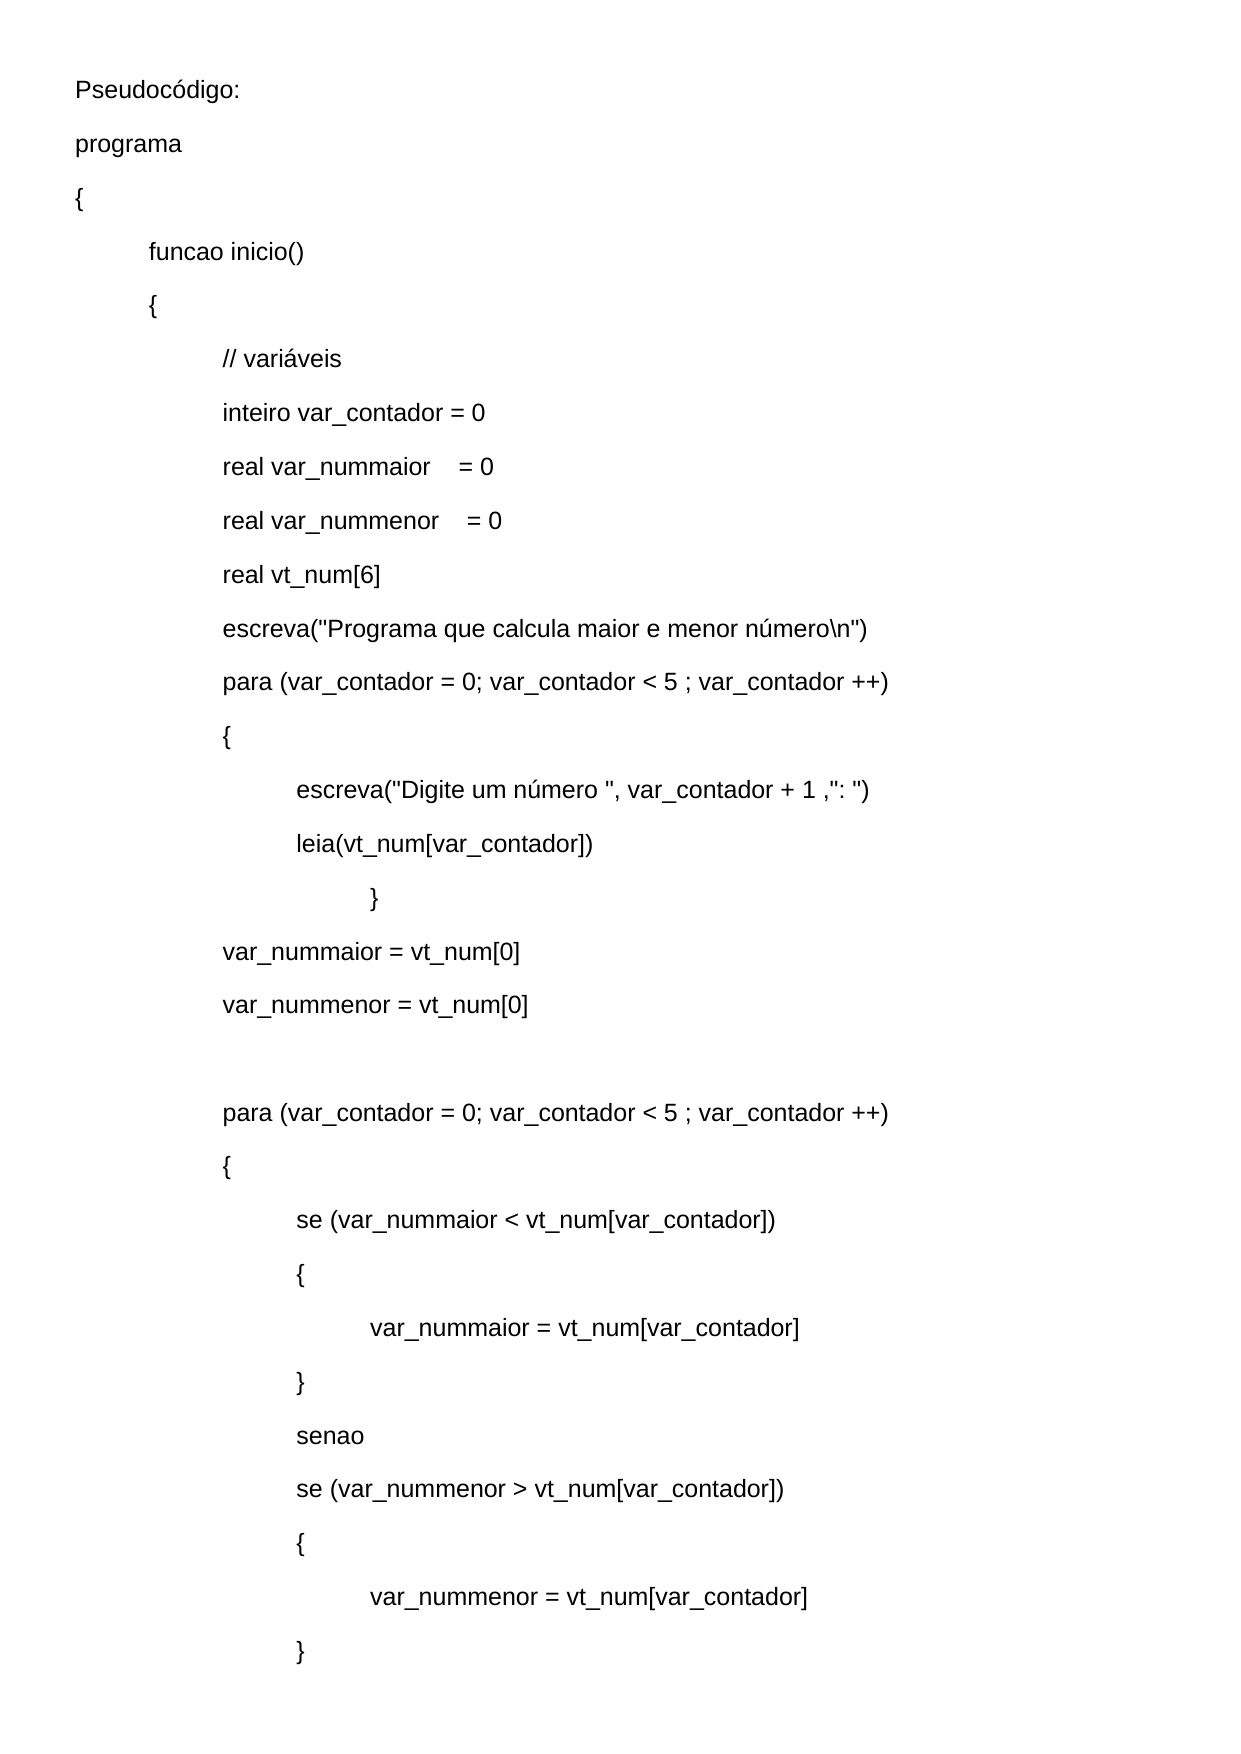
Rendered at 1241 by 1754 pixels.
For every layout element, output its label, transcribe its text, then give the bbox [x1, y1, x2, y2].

text Pseudocódigo: [75, 75, 1165, 104]
text real var_nummenor = 0 [75, 506, 1165, 534]
text var_nummenor = vt_num[var_contador] [75, 1582, 1165, 1611]
text var_nummenor = vt_num[0] [75, 991, 1165, 1019]
text leia(vt_num[var_contador]) [75, 829, 1165, 858]
text programa [75, 129, 1165, 158]
text senao [75, 1421, 1165, 1449]
text { [75, 183, 1165, 211]
text para (var_contador = 0; var_contador < 5 ; var_contador ++) [75, 667, 1165, 696]
text para (var_contador = 0; var_contador < 5 ; var_contador ++) [75, 1097, 1165, 1126]
text { [75, 1528, 1165, 1557]
text real var_nummaior = 0 [75, 452, 1165, 481]
text inteiro var_contador = 0 [75, 398, 1165, 427]
text { [75, 721, 1165, 750]
text { [75, 290, 1165, 319]
text var_nummaior = vt_num[0] [75, 937, 1165, 965]
text var_nummaior = vt_num[var_contador] [75, 1313, 1165, 1342]
text // variáveis [75, 344, 1165, 373]
text } [75, 883, 1165, 912]
text { [75, 1151, 1165, 1180]
text funcao inicio() [75, 237, 1165, 265]
text se (var_nummenor > vt_num[var_contador]) [75, 1474, 1165, 1503]
text } [75, 1636, 1165, 1665]
text } [75, 1367, 1165, 1396]
text escreva("Programa que calcula maior e menor número\n") [75, 613, 1165, 642]
text se (var_nummaior < vt_num[var_contador]) [75, 1205, 1165, 1234]
text real vt_num[6] [75, 560, 1165, 588]
text { [75, 1259, 1165, 1288]
text escreva("Digite um número ", var_contador + 1 ,": ") [75, 775, 1165, 804]
